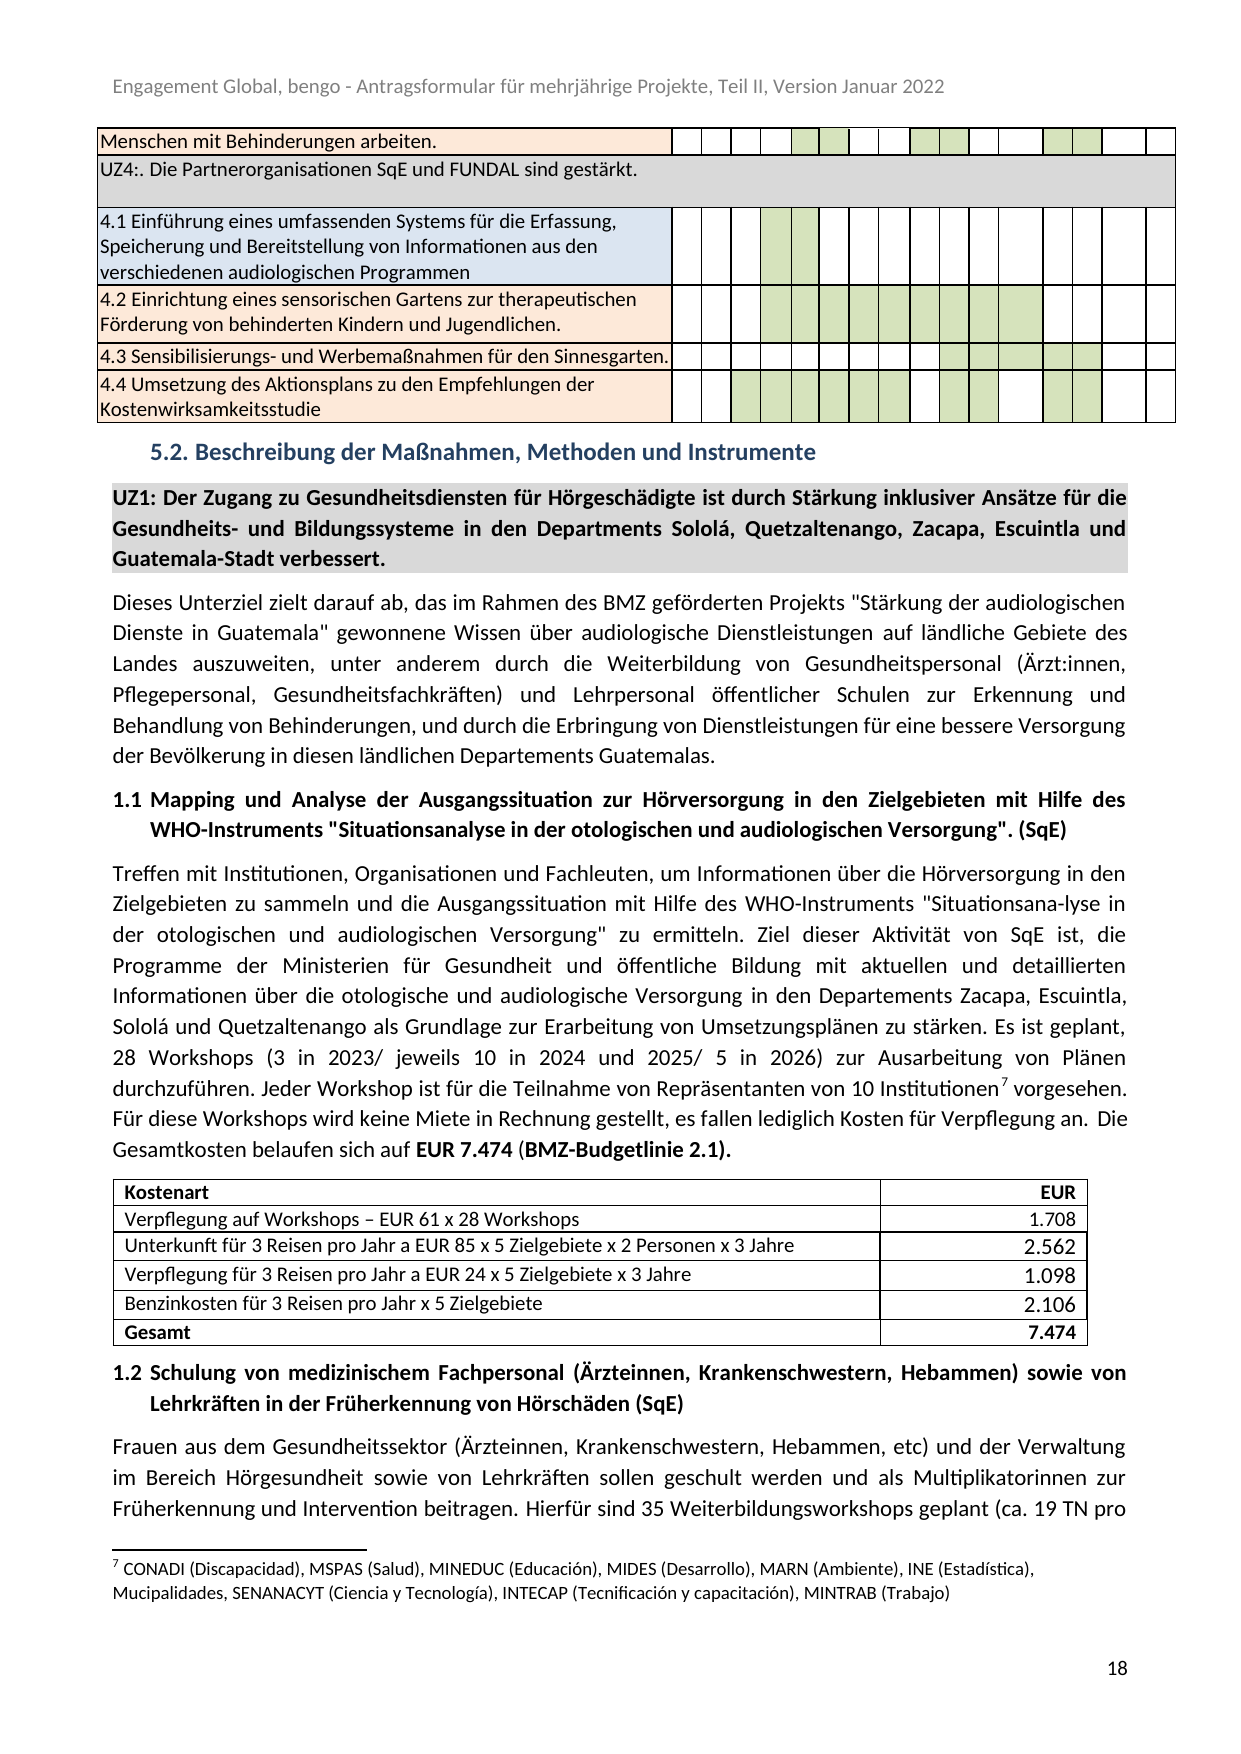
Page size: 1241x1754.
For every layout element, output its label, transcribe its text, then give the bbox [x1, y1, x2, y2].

table_cell [702, 129, 730, 154]
table_cell 4.4 Umsetzung des Aktionsplans zu den Empfehlungen der Kostenwirksamkeitsstudie [98, 371, 671, 422]
table_cell [673, 208, 701, 284]
table_cell [850, 371, 878, 422]
table_cell [911, 344, 939, 369]
table_cell [1103, 344, 1145, 369]
table_cell [792, 129, 818, 154]
table_cell [879, 371, 909, 422]
table_cell [940, 371, 968, 422]
table_cell [879, 128, 909, 154]
table_cell [673, 371, 701, 422]
table_cell [850, 286, 878, 342]
table_cell [940, 286, 968, 342]
table_cell [761, 344, 791, 369]
table_cell [1073, 344, 1101, 369]
table_cell [970, 208, 998, 284]
table_cell [911, 371, 939, 422]
table_cell 1.098 [881, 1261, 1086, 1289]
table_cell [702, 371, 730, 422]
table_cell Verpflegung für 3 Reisen pro Jahr a EUR 24 x 5 Zielgebiete x 3 Jahre [114, 1261, 879, 1289]
table_cell [1044, 344, 1072, 369]
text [112, 1432, 1128, 1522]
table_cell [970, 129, 998, 154]
text Treffen mit Institutionen, Organisationen und Fachleuten, um Informationen über die Hörversorgung in den Zielgebieten zu sammeln und die Ausgangssituation mit Hilfe des WHO-Instruments "Situationsana-lyse in der otologischen und audiologischen Versorgung" zu ermitteln. Ziel dieser Aktivität von SqE ist, die Programme der Ministerien für Gesundheit und öffentliche Bildung mit aktuellen und detaillierten Informationen über die otologische und audiologische Versorgung in den Departements Zacapa, Escuintla, Sololá und Quetzaltenango als Grundlage zur Erarbeitung von Umsetzungsplänen zu stärken. Es ist geplant, 28 Workshops (3 in 2023/ jeweils 10 in 2024 und 2025/ 5 in 2026) zur Ausarbeitung von Plänen durchzuführen. Jeder Workshop ist für die Teilnahme von Repräsentanten von 10 Institutionen vorgesehen. Für diese Workshops wird keine Miete in Rechnung gestellt, es fallen lediglich Kosten für Verpflegung an. Die Gesamtkosten belaufen sich auf EUR 7.474 (BMZ-Budgetlinie 2.1). [112, 859, 1128, 1163]
table_cell 4.2 Einrichtung eines sensorischen Gartens zur therapeutischen Förderung von behinderten Kindern und Jugendlichen. [98, 286, 671, 342]
table_cell [1103, 129, 1145, 154]
table_cell [1147, 208, 1175, 284]
table_cell [911, 286, 939, 342]
table_cell [940, 129, 968, 154]
table_cell [732, 371, 760, 422]
table_cell [999, 129, 1042, 154]
table_cell [1073, 286, 1101, 342]
table_cell [732, 208, 760, 284]
table_cell [1103, 208, 1145, 284]
table_cell 1.708 [881, 1206, 1087, 1231]
table_cell [761, 371, 791, 422]
table_cell [1147, 371, 1175, 422]
table_cell [1103, 371, 1145, 422]
table_cell [850, 208, 878, 284]
table_cell [792, 344, 818, 369]
table_cell [820, 371, 848, 422]
list Mapping und Analyse der Ausgangssituation zur Hörversorgung in den Zielgebieten mit Hilfe des WHO-Instruments "Situationsanalyse in der otologischen und audiologischen Versorgung". (SqE) [112, 785, 1128, 843]
table_cell 7.474 [881, 1320, 1087, 1345]
table_cell Gesamt [114, 1320, 880, 1345]
table_cell [1073, 371, 1101, 422]
table_cell [879, 286, 909, 342]
table_cell [1073, 129, 1101, 154]
table_cell [761, 286, 791, 342]
table_cell [911, 129, 939, 154]
table_cell [732, 129, 760, 154]
table_cell [702, 208, 730, 284]
table_cell [911, 208, 939, 284]
table_cell [1147, 344, 1175, 369]
table_cell 4.3 Sensibilisierungs- und Werbemaßnahmen für den Sinnesgarten. [98, 344, 671, 369]
table_cell [970, 286, 998, 342]
table_cell 2.562 [881, 1233, 1086, 1260]
table_cell [1044, 371, 1072, 422]
table_cell 2.106 [881, 1291, 1086, 1318]
table_cell [1147, 129, 1175, 154]
table_cell [850, 128, 878, 154]
table_cell [673, 129, 701, 154]
table_cell [732, 286, 760, 342]
table_cell [1103, 286, 1145, 342]
table_cell Benzinkosten für 3 Reisen pro Jahr x 5 Zielgebiete [114, 1291, 879, 1318]
table_cell [850, 344, 878, 369]
table_cell [820, 208, 848, 284]
table_cell [879, 208, 909, 284]
table_cell [940, 208, 968, 284]
table_header EUR [881, 1180, 1087, 1205]
table_cell [820, 128, 849, 154]
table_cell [98, 129, 671, 154]
table_cell [970, 371, 998, 422]
text UZ1: Der Zugang zu Gesundheitsdiensten für Hörgeschädigte ist durch Stärkung inklusiver Ansätze für die Gesundheits- und Bildungssysteme in den Departments Sololá, Quetzaltenango, Zacapa, Escuintla und Guatemala-Stadt verbessert. [112, 483, 1128, 573]
table_cell [1147, 286, 1175, 342]
table_cell [999, 344, 1042, 369]
list Schulung von medizinischem Fachpersonal (Ärzteinnen, Krankenschwestern, Hebammen) sowie von Lehrkräften in der Früherkennung von Hörschäden (SqE) [112, 1358, 1128, 1417]
table_cell [999, 371, 1042, 422]
table_cell [792, 286, 818, 342]
table_cell [792, 371, 818, 422]
table_cell [1073, 208, 1101, 284]
table_cell 4.1 Einführung eines umfassenden Systems für die Erfassung, Speicherung und Bereitstellung von Informationen aus den verschiedenen audiologischen Programmen [98, 208, 671, 284]
table_header Kostenart [114, 1180, 880, 1205]
table_cell [879, 344, 909, 369]
table_cell [702, 344, 730, 369]
table_cell [820, 344, 848, 369]
table_cell [702, 286, 730, 342]
table_cell [1044, 129, 1072, 154]
table_cell [761, 129, 791, 154]
table_cell Unterkunft für 3 Reisen pro Jahr a EUR 85 x 5 Zielgebiete x 2 Personen x 3 Jahre [114, 1233, 879, 1260]
text Dieses Unterziel zielt darauf ab, das im Rahmen des BMZ geförderten Projekts "Stärkung der audiologischen Dienste in Guatemala" gewonnene Wissen über audiologische Dienstleistungen auf ländliche Gebiete des Landes auszuweiten, unter anderem durch die Weiterbildung von Gesundheitspersonal (Ärzt:innen, Pflegepersonal, Gesundheitsfachkräften) und Lehrpersonal öffentlicher Schulen zur Erkennung und Behandlung von Behinderungen, und durch die Erbringung von Dienstleistungen für eine bessere Versorgung der Bevölkerung in diesen ländlichen Departements Guatemalas. [112, 588, 1128, 769]
table_cell Verpflegung auf Workshops – EUR 61 x 28 Workshops [114, 1206, 880, 1231]
table_cell [940, 344, 968, 369]
table_cell [970, 344, 998, 369]
table_cell [999, 286, 1042, 342]
table_cell [673, 344, 701, 369]
table_cell [820, 286, 848, 342]
table_cell [1044, 286, 1072, 342]
table_cell [1044, 208, 1072, 284]
list Beschreibung der Maßnahmen, Methoden und Instrumente [150, 436, 1128, 466]
table_cell [673, 286, 701, 342]
table_cell [732, 344, 760, 369]
table_cell UZ4:. Die Partnerorganisationen SqE und FUNDAL sind gestärkt. [98, 156, 1175, 207]
table_cell [999, 208, 1042, 284]
